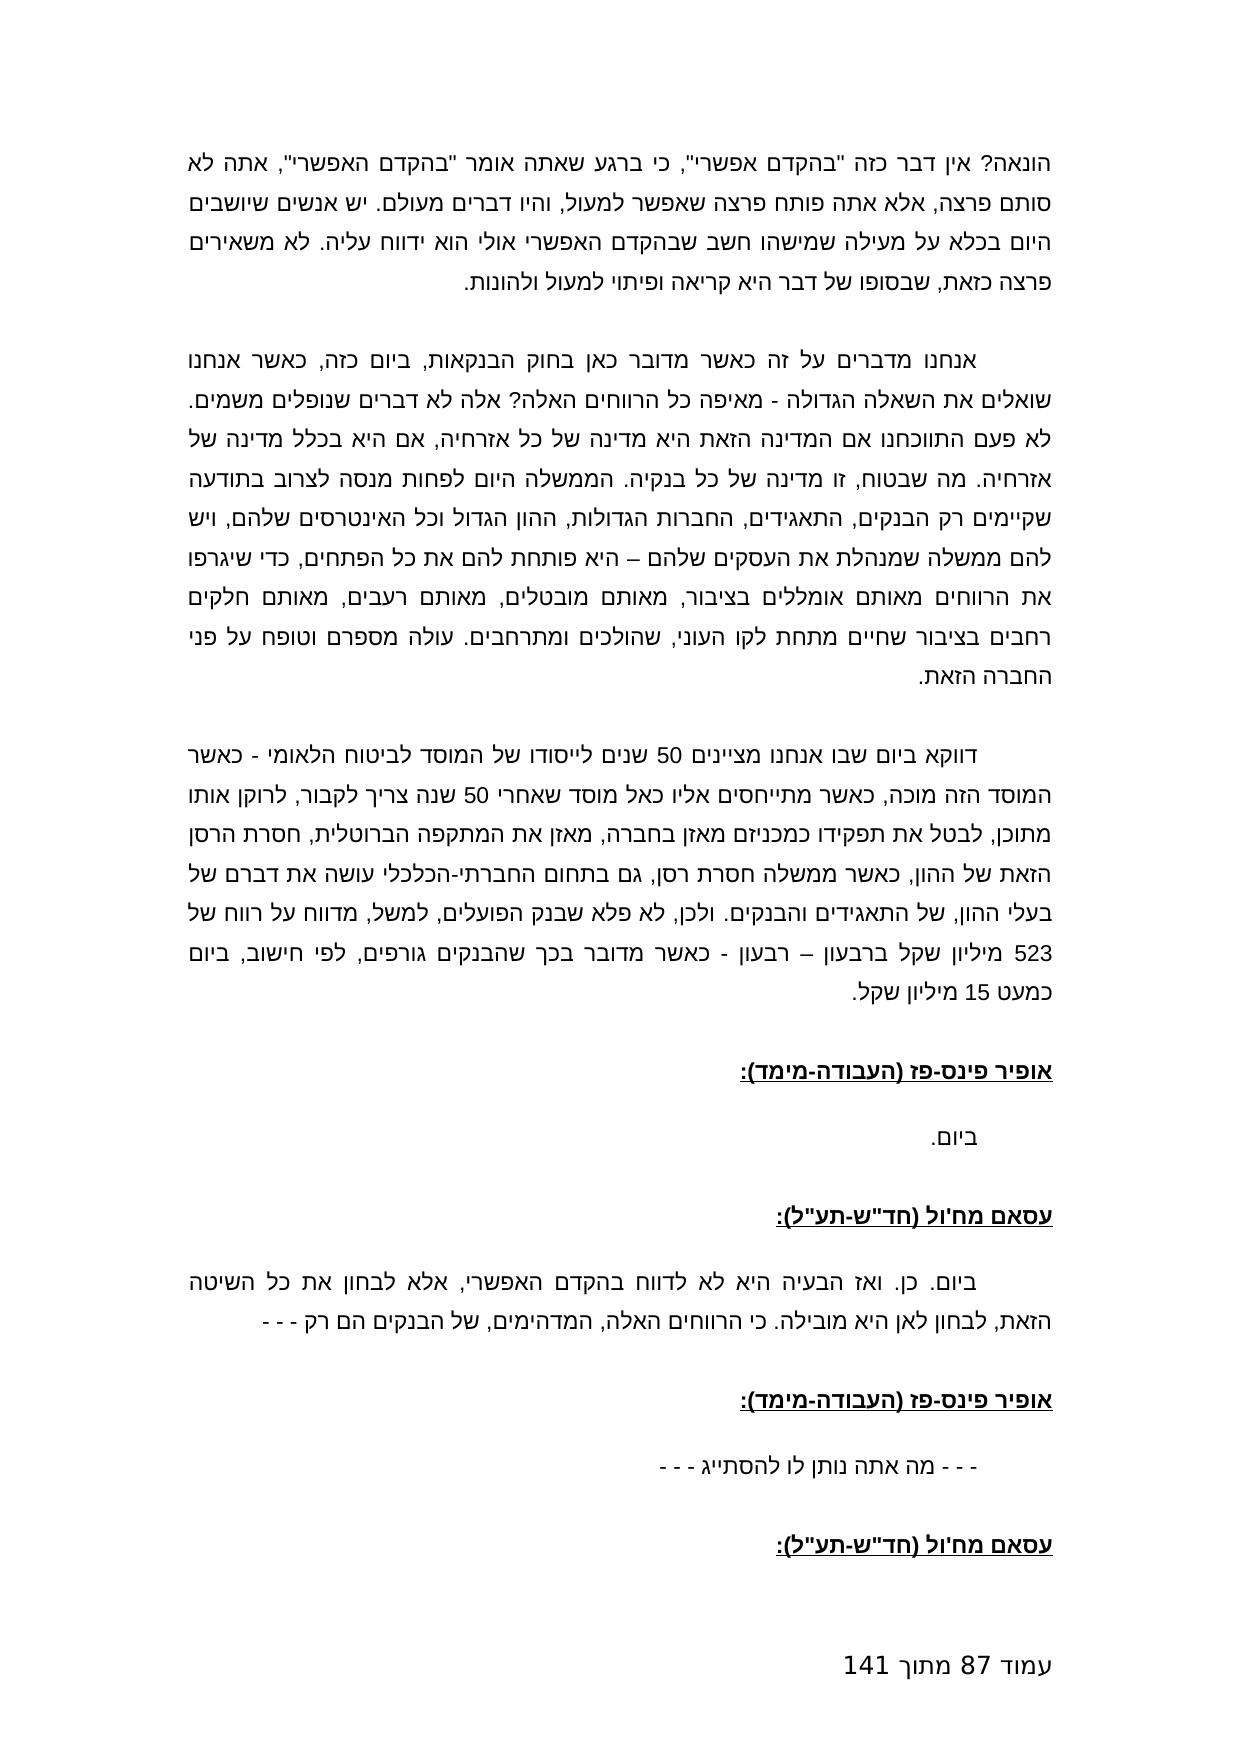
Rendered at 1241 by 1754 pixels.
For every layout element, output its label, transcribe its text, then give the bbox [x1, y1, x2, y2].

text עסאם מח'ול (חד"ש-תע"ל): [187, 1532, 1053, 1558]
text דווקא ביום שבו אנחנו מציינים 50 שנים לייסודו של המוסד לביטוח הלאומי - כאשר המוסד הזה מוכה, כאשר מתייחסים אליו כאל מוסד שאחרי 50 שנה צריך לקבור, לרוקן אותו מתוכן, לבטל את תפקידו כמכניזם מאזן בחברה, מאזן את המתקפה הברוטלית, חסרת הרסן הזאת של ההון, כאשר ממשלה חסרת רסן, גם בתחום החברתי-הכלכלי עושה את דברם של בעלי ההון, של התאגידים והבנקים. ולכן, לא פלא שבנק הפועלים, למשל, מדווח על רווח של 523 מיליון שקל ברבעון – רבעון - כאשר מדובר בכך שהבנקים גורפים, לפי חישוב, ביום כמעט 15 מיליון שקל. [187, 742, 1053, 1005]
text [187, 150, 1053, 295]
text עסאם מח'ול (חד"ש-תע"ל): [187, 1203, 1053, 1229]
text אנחנו מדברים על זה כאשר מדובר כאן בחוק הבנקאות, ביום כזה, כאשר אנחנו שואלים את השאלה הגדולה - מאיפה כל הרווחים האלה? אלה לא דברים שנופלים משמים. לא פעם התווכחנו אם המדינה הזאת היא מדינה של כל אזרחיה, אם היא בכלל מדינה של אזרחיה. מה שבטוח, זו מדינה של כל בנקיה. הממשלה היום לפחות מנסה לצרוב בתודעה שקיימים רק הבנקים, התאגידים, החברות הגדולות, ההון הגדול וכל האינטרסים שלהם, ויש להם ממשלה שמנהלת את העסקים שלהם – היא פותחת להם את כל הפתחים, כדי שיגרפו את הרווחים מאותם אומללים בציבור, מאותם מובטלים, מאותם רעבים, מאותם חלקים רחבים בציבור שחיים מתחת לקו העוני, שהולכים ומתרחבים. עולה מספרם וטופח על פני החברה הזאת. [187, 347, 1053, 689]
text ביום. כן. ואז הבעיה היא לא לדווח בהקדם האפשרי, אלא לבחון את כל השיטה הזאת, לבחון לאן היא מובילה. כי הרווחים האלה, המדהימים, של הבנקים הם רק - - - [187, 1269, 1053, 1334]
text ביום. [187, 1124, 1053, 1150]
text - - - מה אתה נותן לו להסתייג - - - [187, 1453, 1053, 1479]
text אופיר פינס-פז (העבודה-מימד): [187, 1387, 1053, 1413]
text אופיר פינס-פז (העבודה-מימד): [187, 1058, 1053, 1084]
